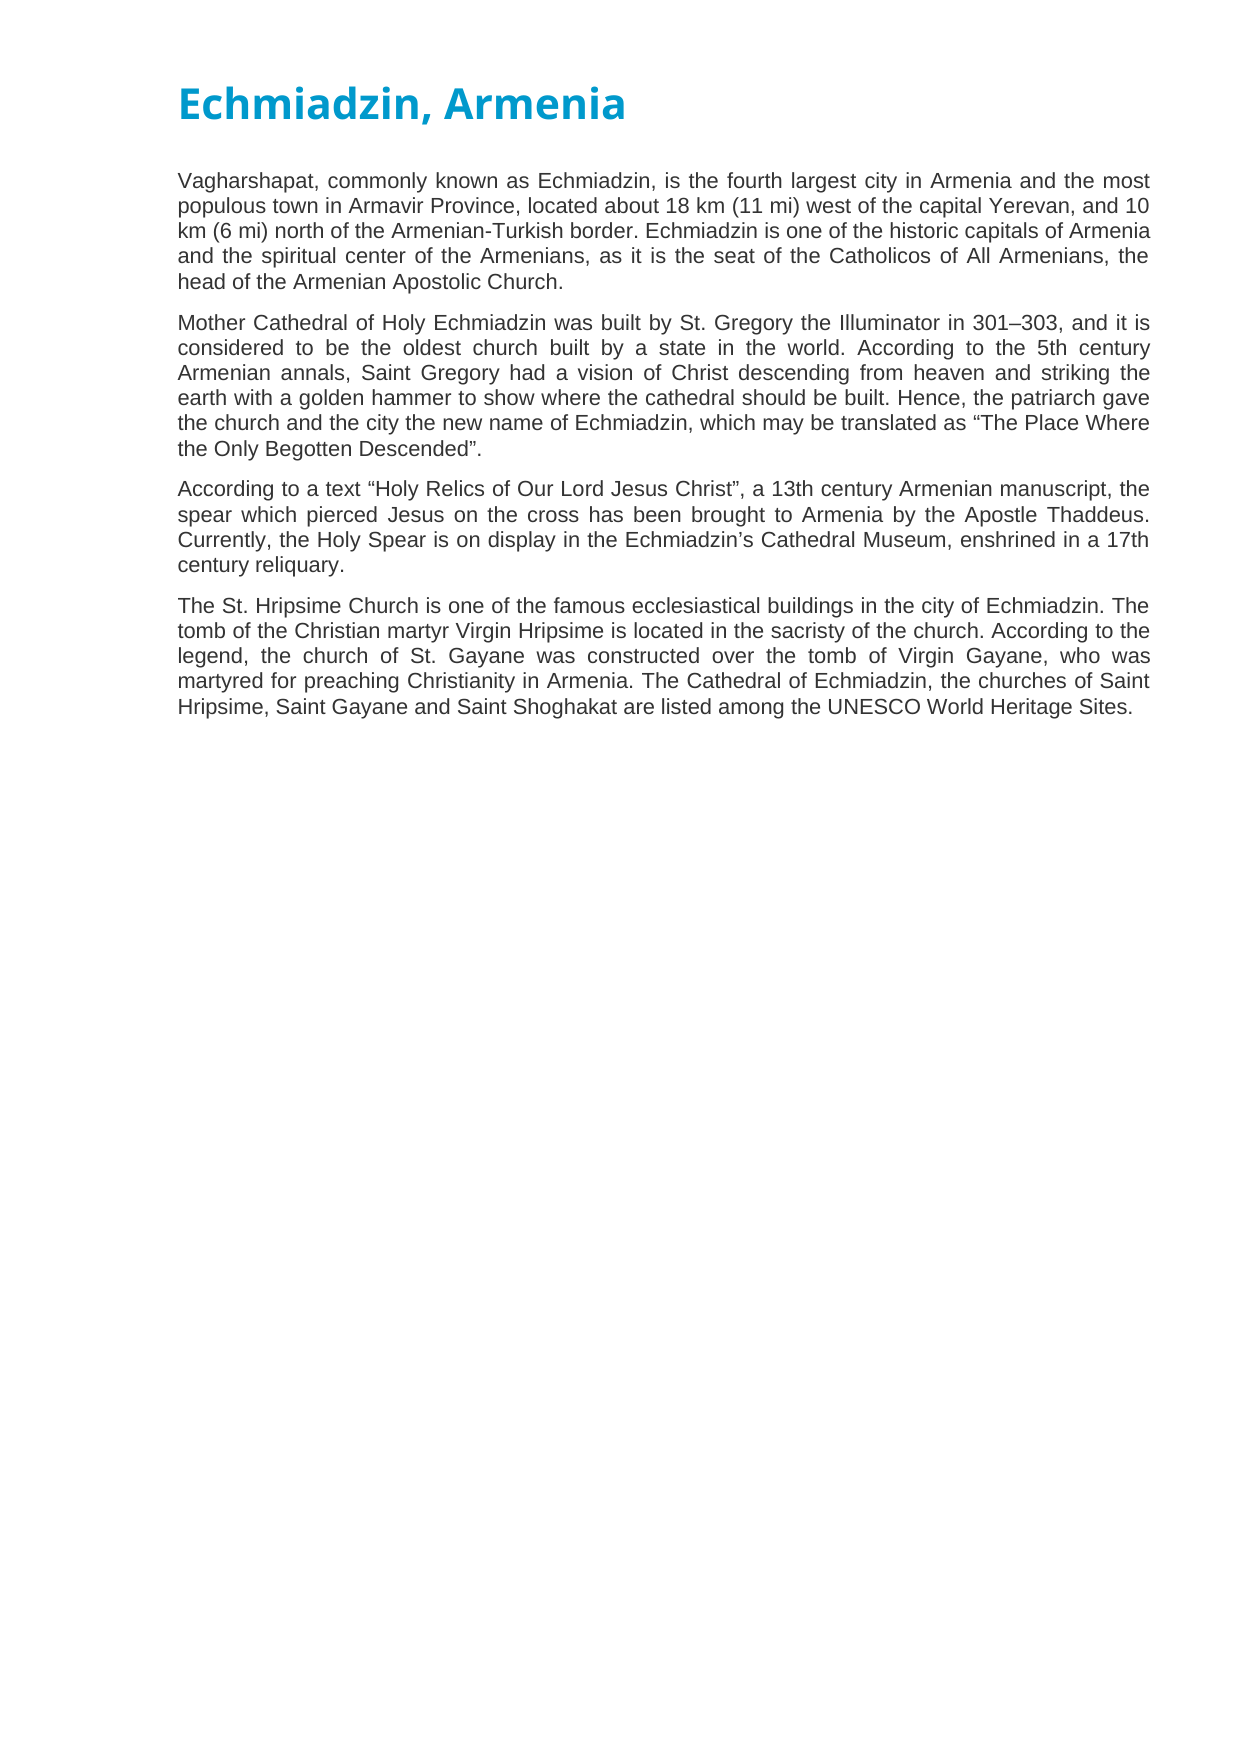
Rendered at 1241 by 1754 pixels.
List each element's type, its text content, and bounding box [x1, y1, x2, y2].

text According to a text “Holy Relics of Our Lord Jesus Christ”, a 13th century Armenian manuscript, the spear which pierced Jesus on the cross has been brought to Armenia by the Apostle Thaddeus. Currently, the Holy Spear is on display in the Echmiadzin’s Cathedral Museum, enshrined in a 17th century reliquary. [177, 476, 1152, 577]
text Vagharshapat, commonly known as Echmiadzin, is the fourth largest city in Armenia and the most populous town in Armavir Province, located about 18 km (11 mi) west of the capital Yerevan, and 10 km (6 mi) north of the Armenian-Turkish border. Echmiadzin is one of the historic capitals of Armenia and the spiritual center of the Armenians, as it is the seat of the Catholicos of All Armenians, the head of the Armenian Apostolic Church. [177, 168, 1152, 294]
text The St. Hripsime Church is one of the famous ecclesiastical buildings in the city of Echmiadzin. The tomb of the Christian martyr Virgin Hripsime is located in the sacristy of the church. According to the legend, the church of St. Gayane was constructed over the tomb of Virgin Gayane, who was martyred for preaching Christianity in Armenia. The Cathedral of Echmiadzin, the churches of Saint Hripsime, Saint Gayane and Saint Shoghakat are listed among the UNESCO World Heritage Sites. [177, 593, 1152, 719]
text Mother Cathedral of Holy Echmiadzin was built by St. Gregory the Illuminator in 301–303, and it is considered to be the oldest church built by a state in the world. According to the 5th century Armenian annals, Saint Gregory had a vision of Christ descending from heaven and striking the earth with a golden hammer to show where the cathedral should be built. Hence, the patriarch gave the church and the city the new name of Echmiadzin, which may be translated as “The Place Where the Only Begotten Descended”. [177, 309, 1152, 461]
